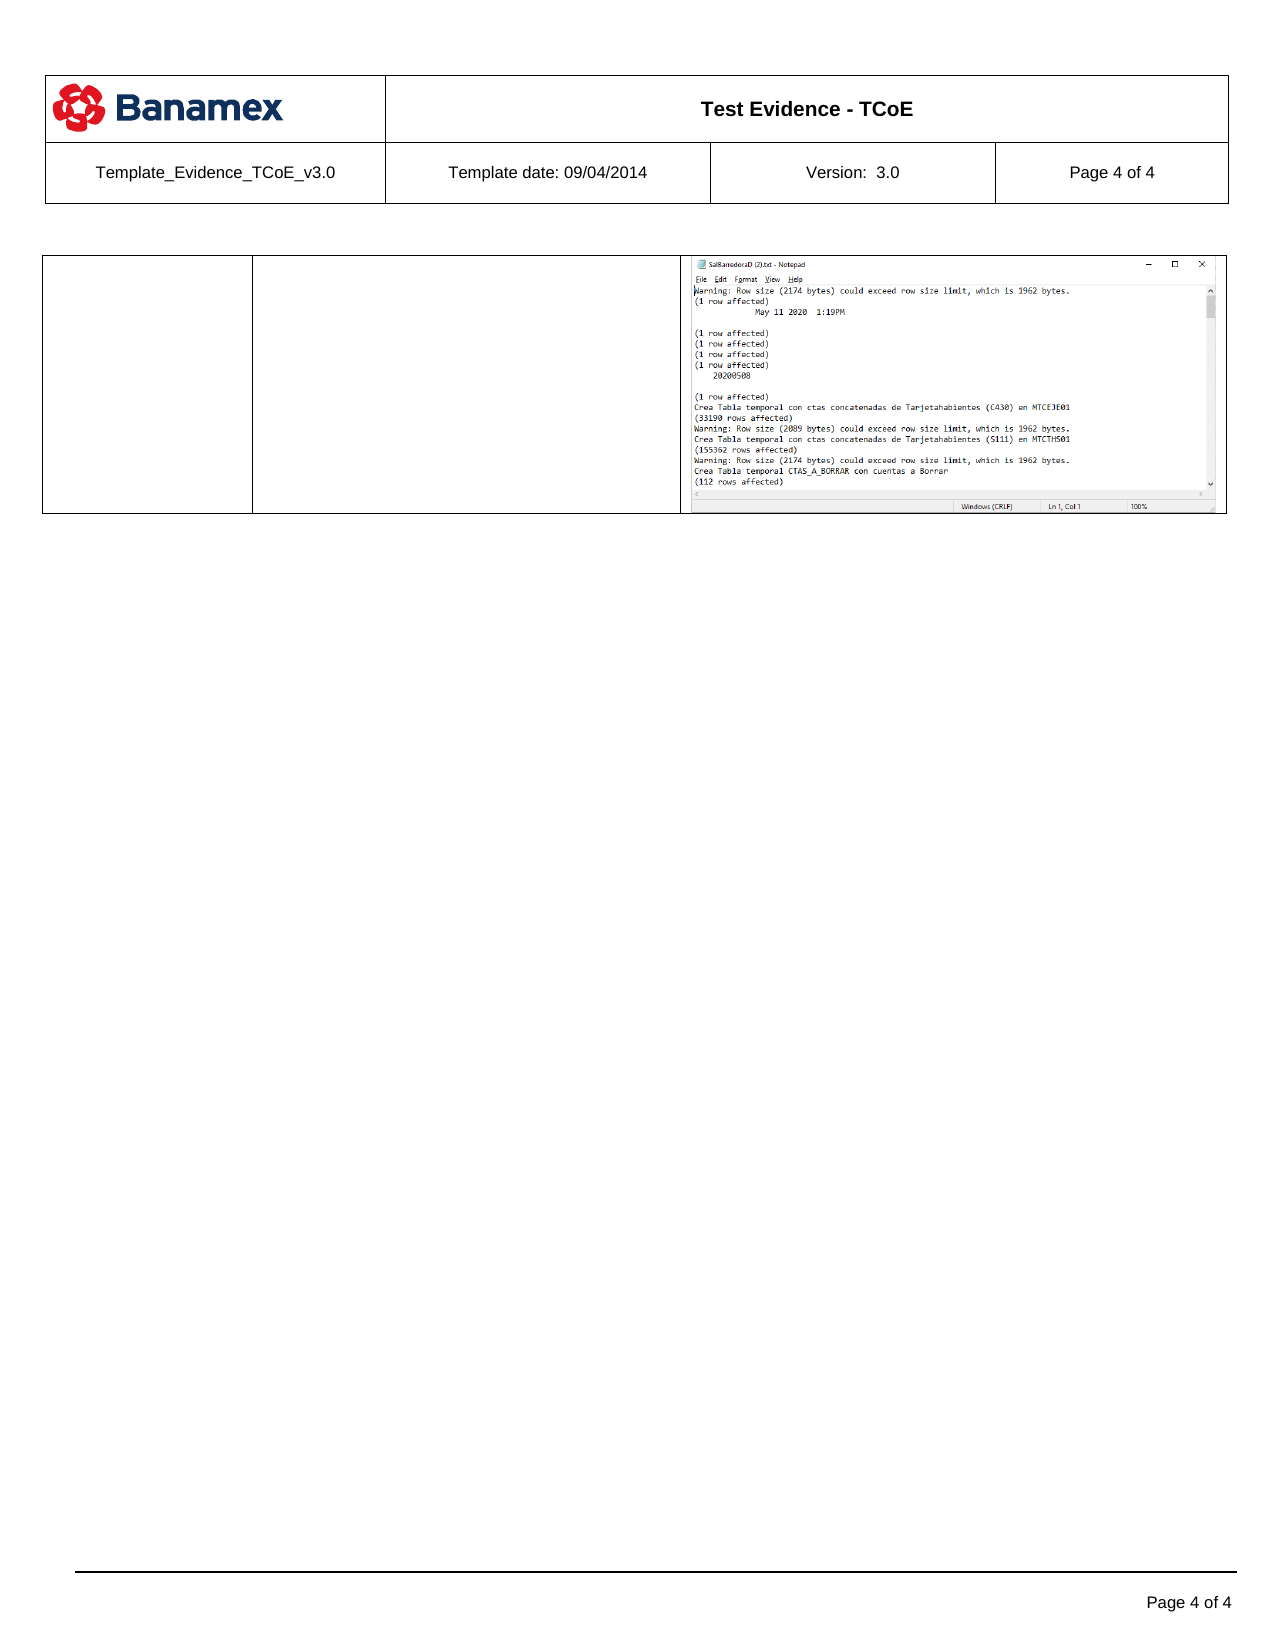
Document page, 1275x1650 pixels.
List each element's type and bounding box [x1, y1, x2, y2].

table_cell [43, 256, 252, 513]
table_cell [253, 256, 680, 513]
table_cell [681, 256, 691, 513]
table_cell [1216, 256, 1226, 513]
picture [691, 256, 1216, 513]
